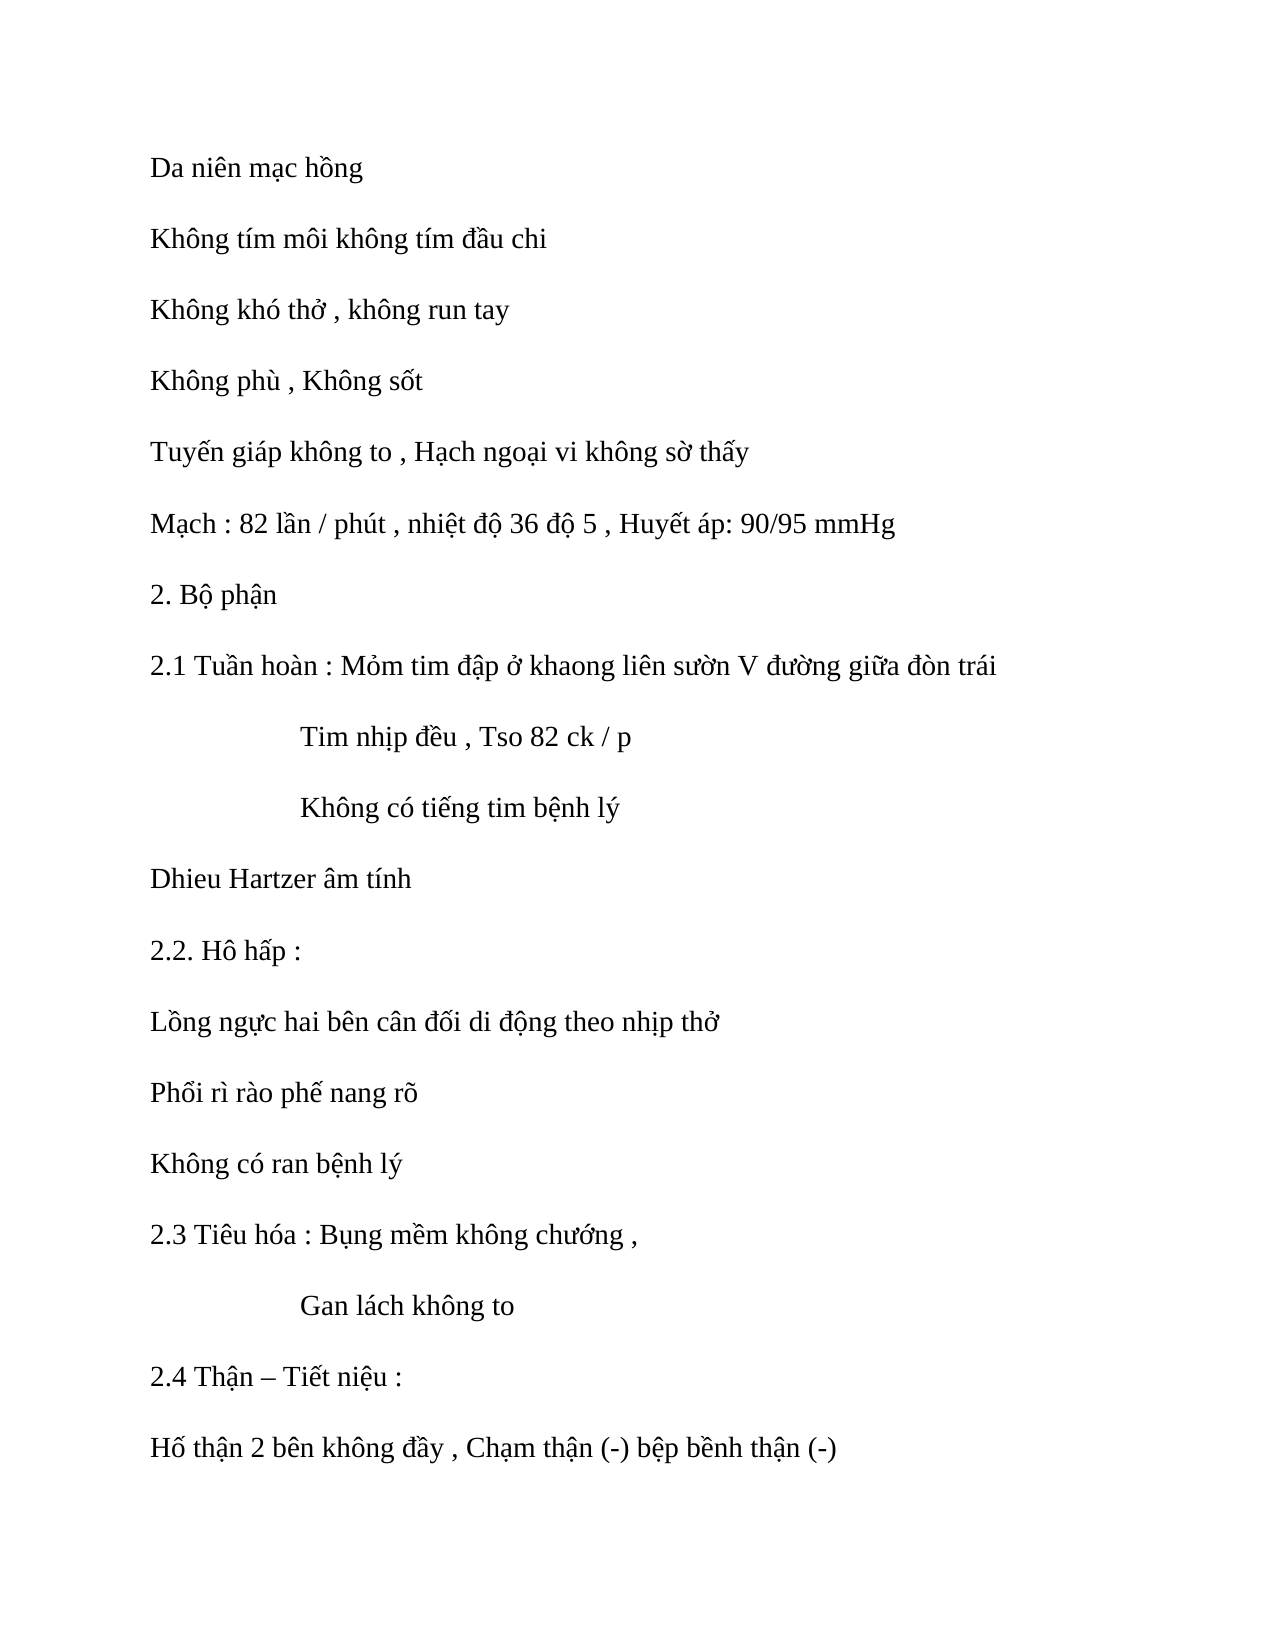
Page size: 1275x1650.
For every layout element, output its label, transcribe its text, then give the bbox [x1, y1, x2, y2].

text Hố thận 2 bên không đầy , Chạm thận (-) bệp bềnh thận (-) [150, 1431, 1125, 1464]
text Không có ran bệnh lý [150, 1146, 1125, 1179]
text Không tím môi không tím đầu chi [150, 221, 1125, 255]
text Không phù , Không sốt [150, 363, 1125, 397]
text 2.4 Thận – Tiết niệu : [150, 1359, 1125, 1393]
text Không khó thở , không run tay [150, 292, 1125, 326]
text Không có tiếng tim bệnh lý [150, 790, 1125, 824]
text Lồng ngực hai bên cân đối di động theo nhịp thở [150, 1004, 1125, 1037]
text Tuyến giáp không to , Hạch ngoại vi không sờ thấy [150, 434, 1125, 468]
text Da niên mạc hồng [150, 150, 1125, 183]
text Mạch : 82 lần / phút , nhiệt độ 36 độ 5 , Huyết áp: 90/95 mmHg [150, 506, 1125, 539]
text 2.1 Tuần hoàn : Mỏm tim đập ở khaong liên sườn V đường giữa đòn trái [150, 648, 1125, 682]
text 2. Bộ phận [150, 577, 1125, 610]
text Tim nhịp đều , Tso 82 ck / p [150, 719, 1125, 753]
text Dhieu Hartzer âm tính [150, 861, 1125, 895]
text Gan lách không to [150, 1288, 1125, 1322]
text Phổi rì rào phế nang rõ [150, 1075, 1125, 1108]
text 2.3 Tiêu hóa : Bụng mềm không chướng , [150, 1217, 1125, 1251]
text 2.2. Hô hấp : [150, 933, 1125, 966]
